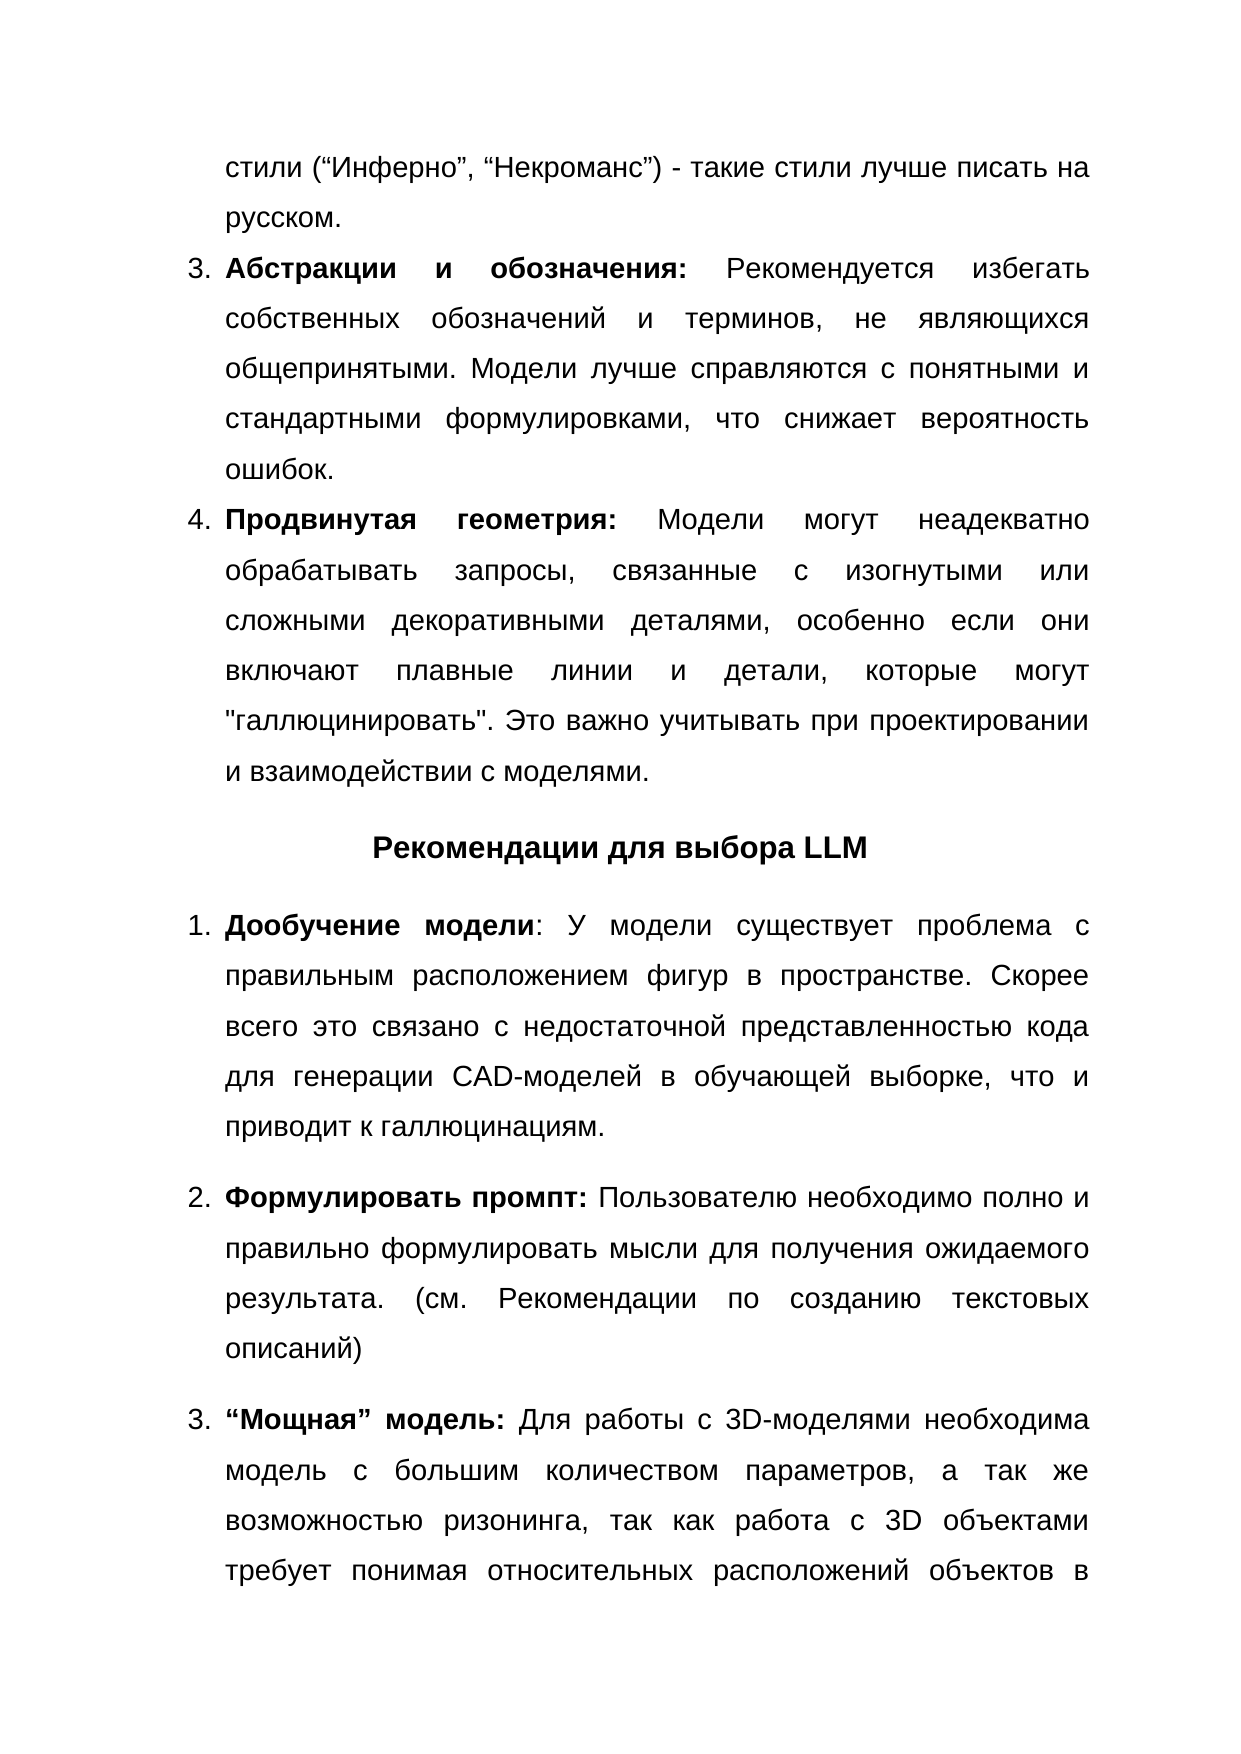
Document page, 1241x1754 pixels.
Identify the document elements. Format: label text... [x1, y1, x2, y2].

text Рекомендации для выбора LLM [150, 829, 1090, 865]
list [187, 150, 1090, 234]
list Продвинутая геометрия: Модели могут неадекватно обрабатывать запросы, связанные с изогнутыми или сложными декоративными деталями, особенно если они включают плавные линии и детали, которые могут "галлюцинировать". Это важно учитывать при проектировании и взаимодействии с моделями. [187, 502, 1090, 787]
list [187, 1402, 1090, 1587]
list Дообучение модели: У модели существует проблема с правильным расположением фигур в пространстве. Скорее всего это связано с недостаточной представленностью кода для генерации CAD-моделей в обучающей выборке, что и приводит к галлюцинациям. [187, 908, 1090, 1143]
list Формулировать промпт: Пользователю необходимо полно и правильно формулировать мысли для получения ожидаемого результата. (см. Рекомендации по созданию текстовых описаний) [187, 1180, 1090, 1365]
list Абстракции и обозначения: Рекомендуется избегать собственных обозначений и терминов, не являющихся общепринятыми. Модели лучше справляются с понятными и стандартными формулировками, что снижает вероятность ошибок. [187, 251, 1090, 485]
